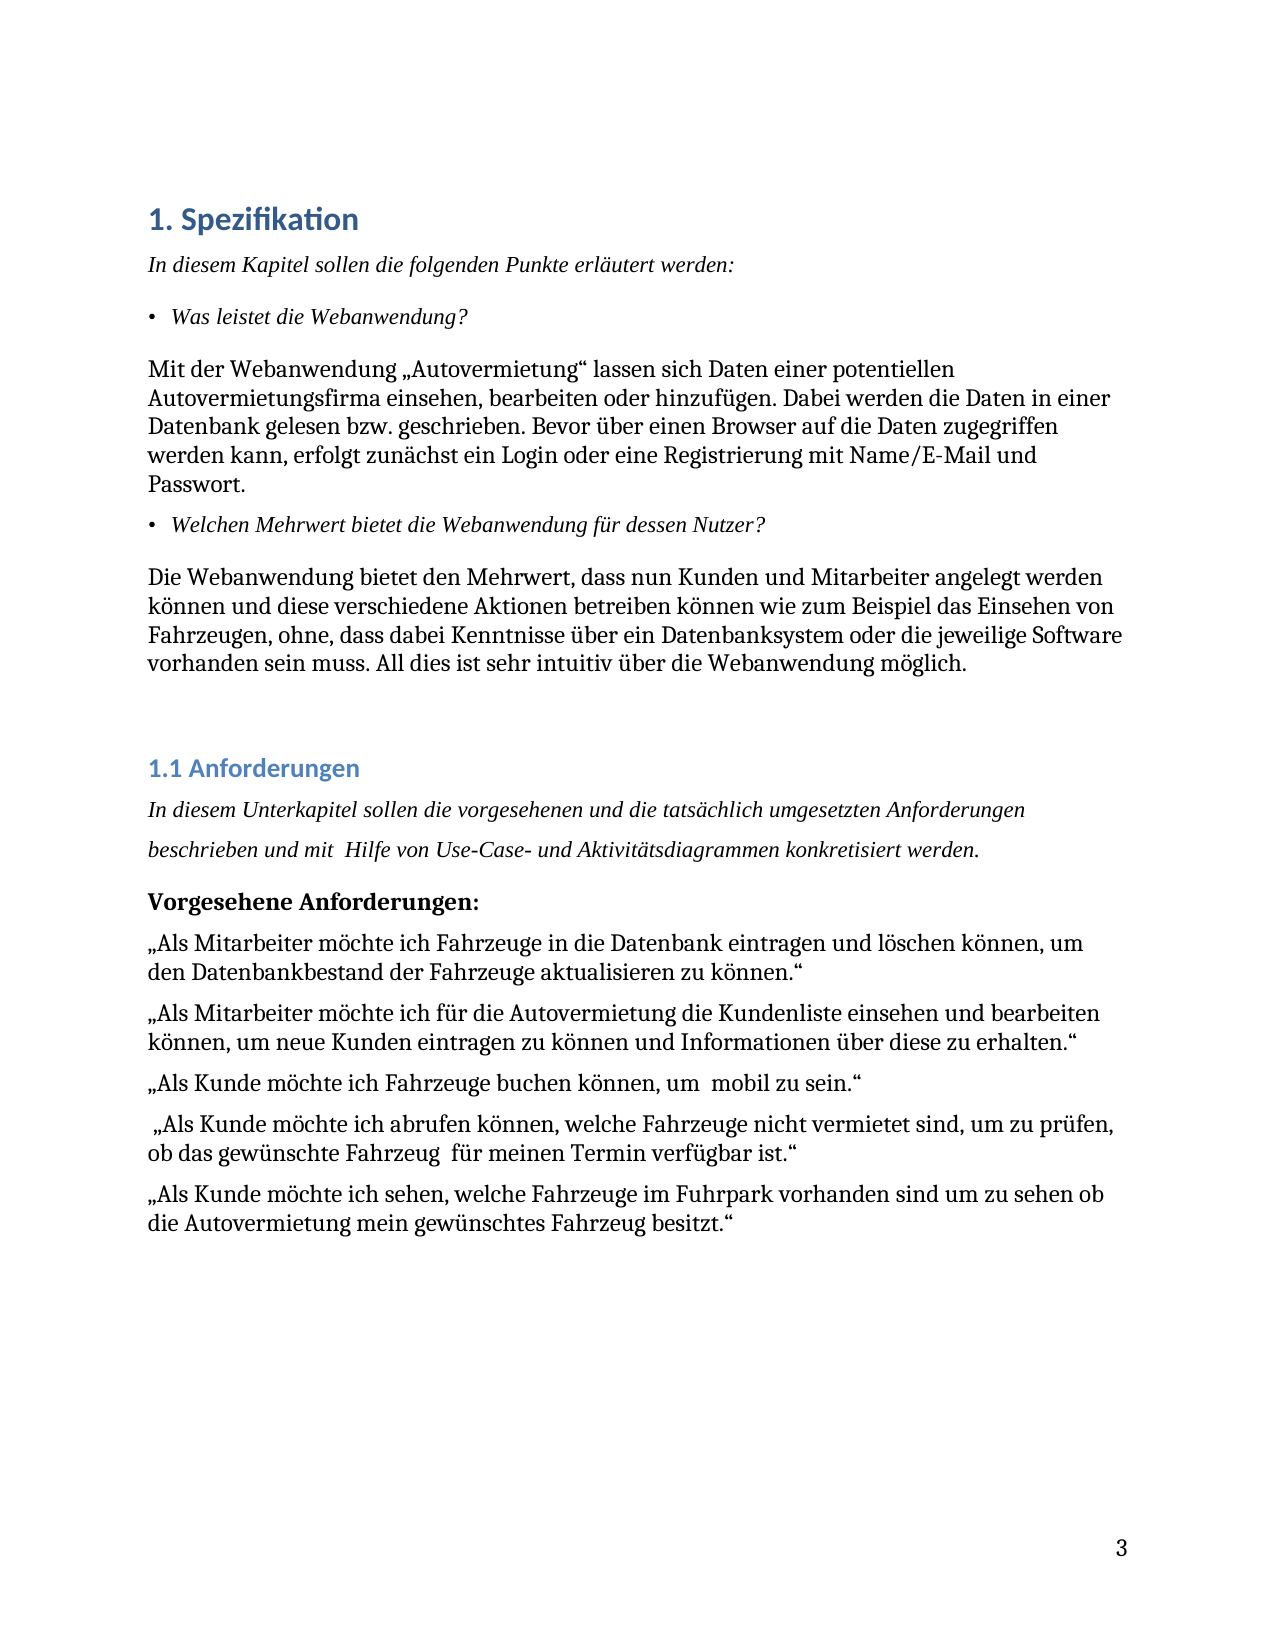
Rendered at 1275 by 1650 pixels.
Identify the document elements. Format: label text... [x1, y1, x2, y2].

text „Als Kunde möchte ich abrufen können, welche Fahrzeuge nicht vermietet sind, um zu prüfen, ob das gewünschte Fahrzeug für meinen Termin verfügbar ist.“ [148, 1110, 1127, 1168]
text „Als Mitarbeiter möchte ich für die Autovermietung die Kundenliste einsehen und bearbeiten können, um neue Kunden eintragen zu können und Informationen über diese zu erhalten.“ [148, 999, 1127, 1057]
text In diesem Unterkapitel sollen die vorgesehenen und die tatsächlich umgesetzten Anforderungen beschrieben und mit Hilfe von Use-Case- und Aktivitätsdiagrammen konkretisiert werden. [148, 796, 1127, 862]
text „Als Kunde möchte ich sehen, welche Fahrzeuge im Fuhrpark vorhanden sind um zu sehen ob die Autovermietung mein gewünschtes Fahrzeug besitzt.“ [148, 1180, 1127, 1238]
list Welchen Mehrwert bietet die Webanwendung für dessen Nutzer? [148, 511, 1127, 537]
text Mit der Webanwendung „Autovermietung“ lassen sich Daten einer potentiellen Autovermietungsfirma einsehen, bearbeiten oder hinzufügen. Dabei werden die Daten in einer Datenbank gelesen bzw. geschrieben. Bevor über einen Browser auf die Daten zugegriffen werden kann, erfolgt zunächst ein Login oder eine Registrierung mit Name/E-Mail und Passwort. [148, 355, 1127, 498]
subtitle 1.1 Anforderungen [148, 751, 1127, 784]
text Vorgesehene Anforderungen: [148, 888, 1127, 917]
text „Als Kunde möchte ich Fahrzeuge buchen können, um mobil zu sein.“ [148, 1069, 1127, 1098]
text Die Webanwendung bietet den Mehrwert, dass nun Kunden und Mitarbeiter angelegt werden können und diese verschiedene Aktionen betreiben können wie zum Beispiel das Einsehen von Fahrzeugen, ohne, dass dabei Kenntnisse über ein Datenbanksystem oder die jeweilige Software vorhanden sein muss. All dies ist sehr intuitiv über die Webanwendung möglich. [148, 563, 1127, 678]
subtitle 1. Spezifikation [148, 198, 1127, 238]
text In diesem Kapitel sollen die folgenden Punkte erläutert werden: [148, 251, 1127, 277]
text „Als Mitarbeiter möchte ich Fahrzeuge in die Datenbank eintragen und löschen können, um den Datenbankbestand der Fahrzeuge aktualisieren zu können.“ [148, 929, 1127, 987]
list Was leistet die Webanwendung? [148, 303, 1127, 329]
